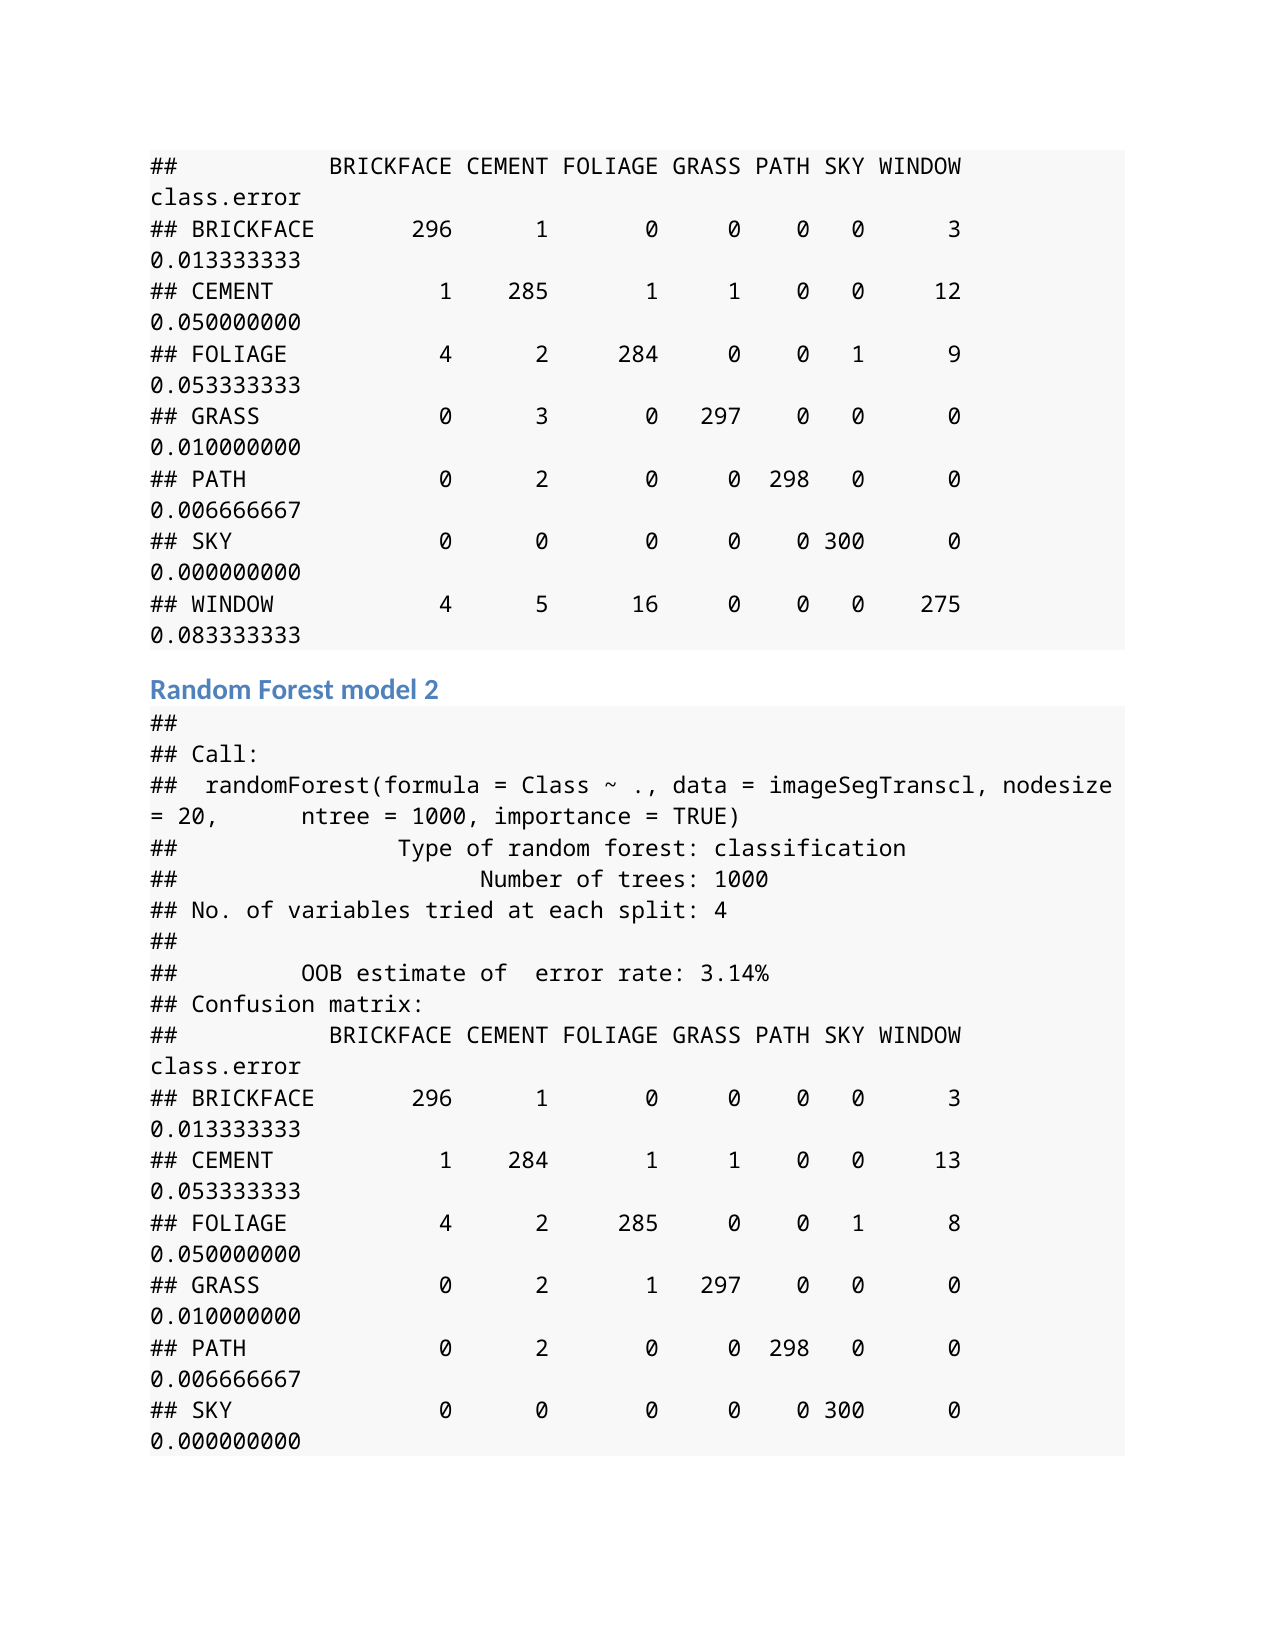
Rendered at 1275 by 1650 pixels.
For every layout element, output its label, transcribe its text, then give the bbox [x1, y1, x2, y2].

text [150, 706, 1125, 1456]
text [150, 150, 1125, 650]
subtitle Random Forest model 2 [150, 671, 1125, 706]
